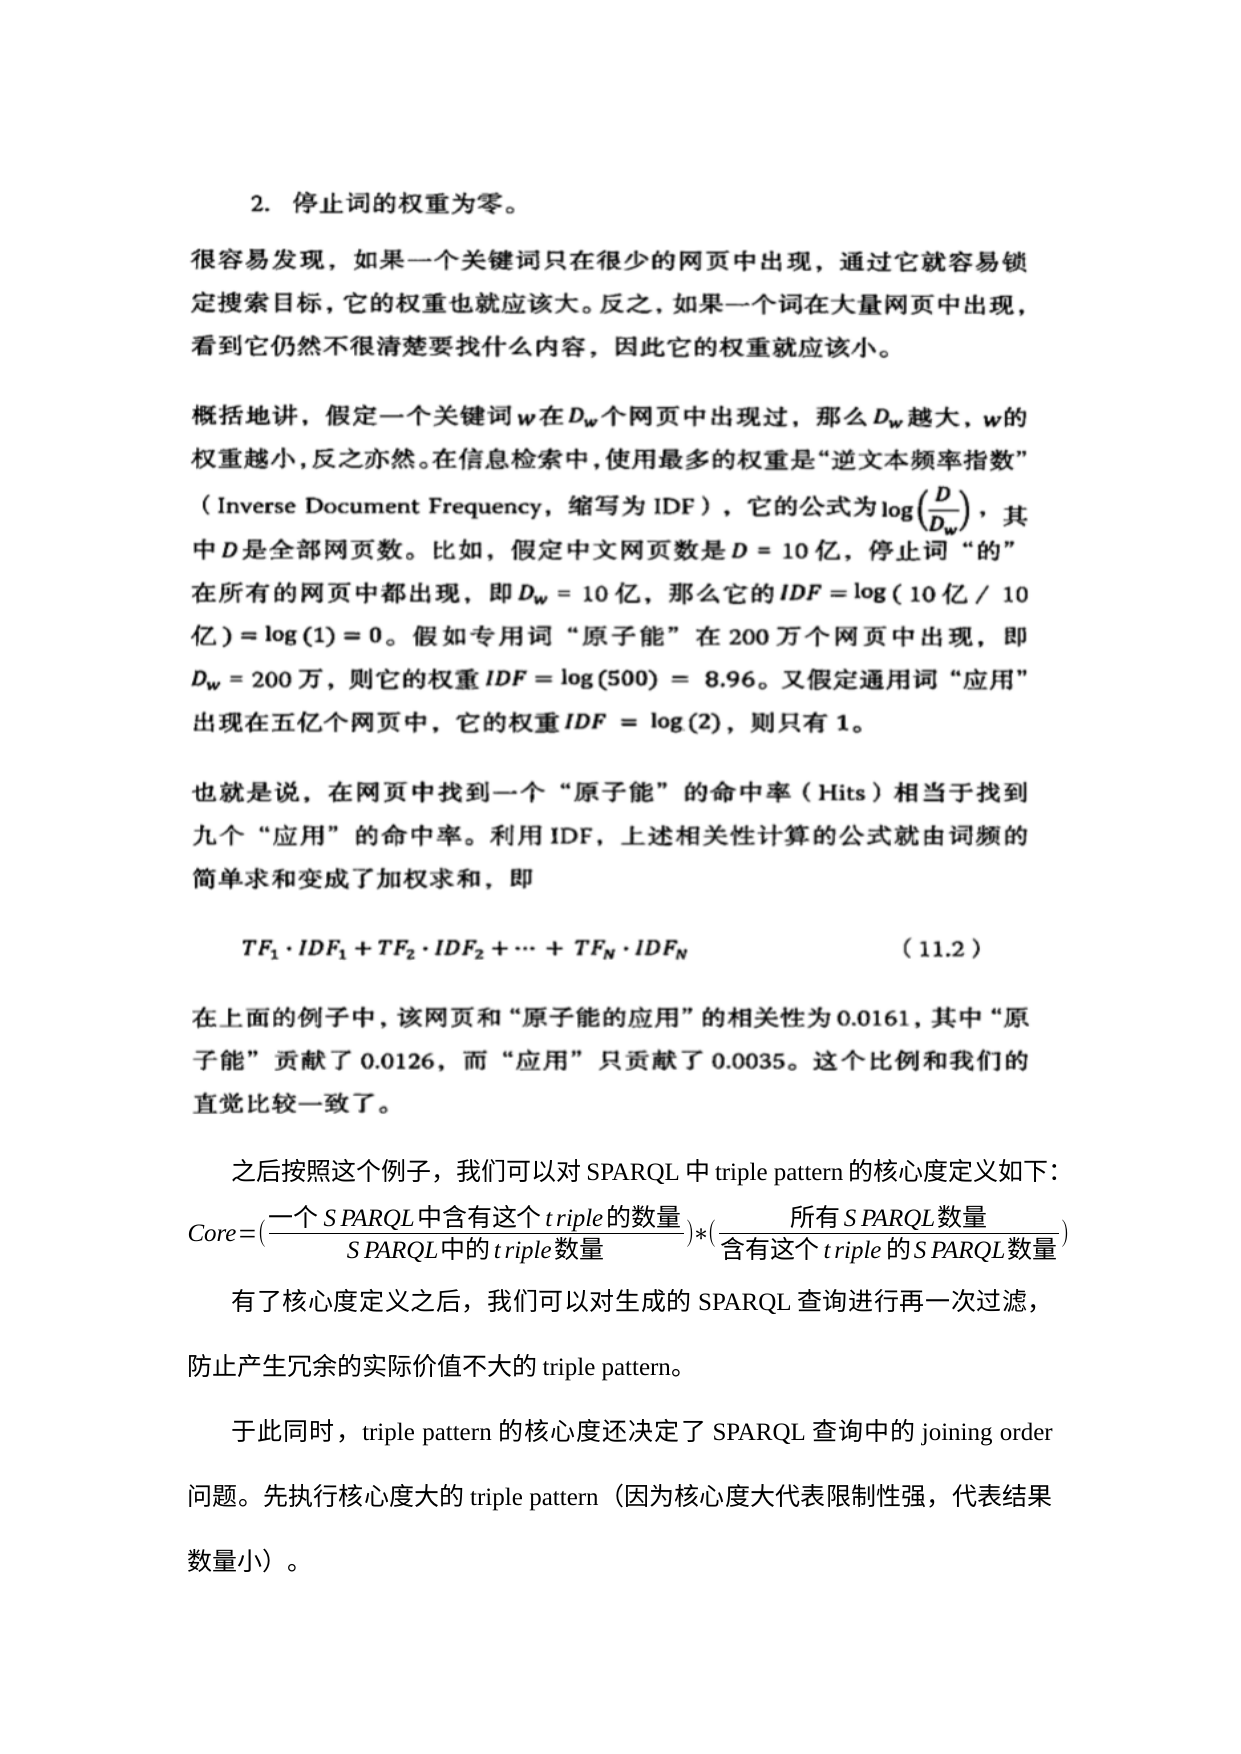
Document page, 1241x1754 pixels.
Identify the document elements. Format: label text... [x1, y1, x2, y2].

text 有了核心度定义之后，我们可以对生成的SPARQL查询进行再一次过滤，防止产生冗余的实际价值不大的triple pattern。 [187, 1267, 1053, 1397]
text 于此同时，triple pattern的核心度还决定了SPARQL查询中的joining order问题。先执行核心度大的triple pattern（因为核心度大代表限制性强，代表结果数量小）。 [187, 1397, 1053, 1592]
picture [187, 162, 1049, 1126]
text 之后按照这个例子，我们可以对SPARQL中triple pattern的核心度定义如下： [187, 1137, 1053, 1202]
